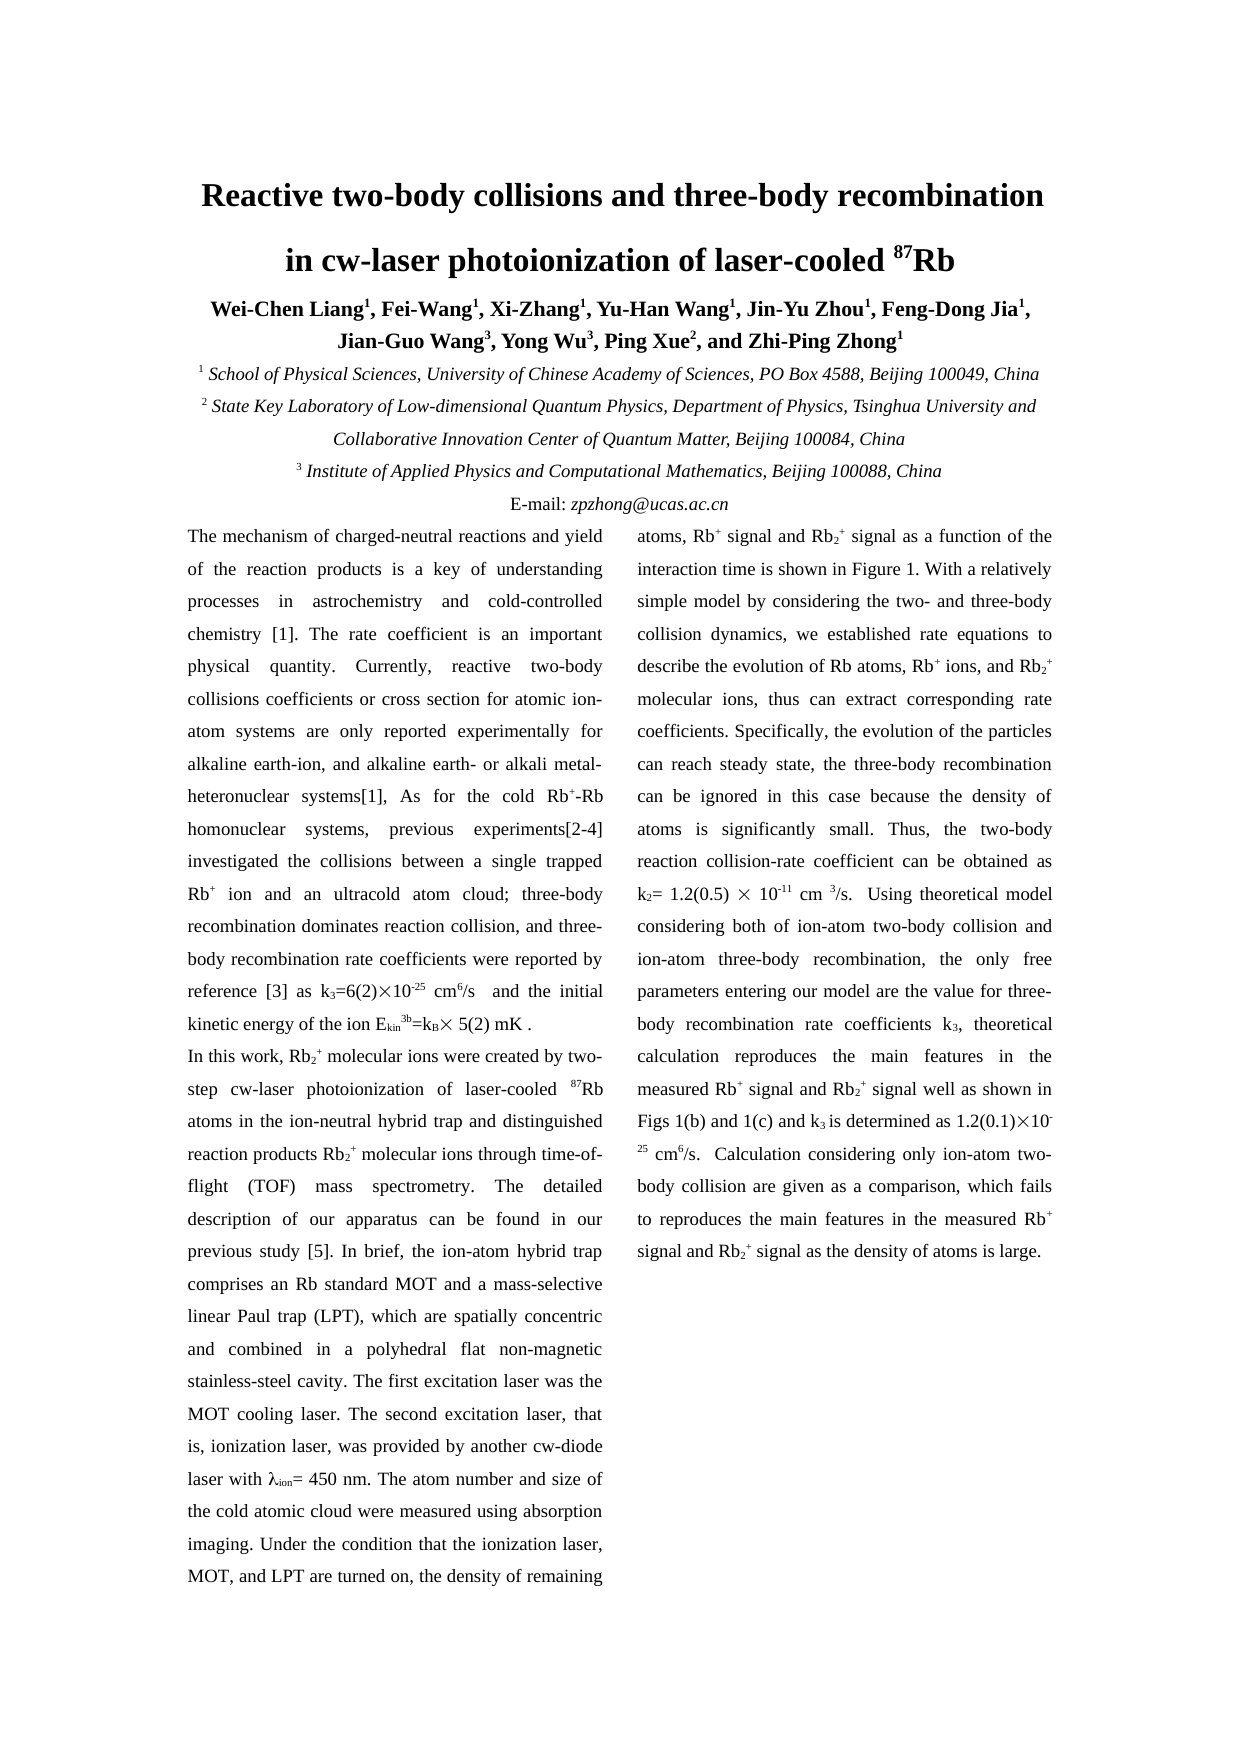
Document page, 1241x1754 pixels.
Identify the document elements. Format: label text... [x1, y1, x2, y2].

text 2 State Key Laboratory of Low-dimensional Quantum Physics, Department of Physics, Tsinghua University and Collaborative Innovation Center of Quantum Matter, Beijing 100084, China [187, 389, 1053, 454]
text The mechanism of charged-neutral reactions and yield of the reaction products is a key of understanding processes in astrochemistry and cold-controlled chemistry [1]. The rate coefficient is an important physical quantity. Currently, reactive two-body collisions coefficients or cross section for atomic ion-atom systems are only reported experimentally for alkaline earth-ion, and alkaline earth- or alkali metal-heteronuclear systems[1], As for the cold Rb+-Rb homonuclear systems, previous experiments[2-4] investigated the collisions between a single trapped Rb+ ion and an ultracold atom cloud; three-body recombination dominates reaction collision, and three-body recombination rate coefficients were reported by reference [3] as k3=6(2)10-25 cm6/s and the initial kinetic energy of the ion Ekin3b=kB 5(2) mK . [187, 519, 603, 1039]
text In this work, Rb2+ molecular ions were created by two-step cw-laser photoionization of laser-cooled 87Rb atoms in the ion-neutral hybrid trap and distinguished reaction products Rb2+ molecular ions through time-of-flight (TOF) mass spectrometry. The detailed description of our apparatus can be found in our previous study [5]. In brief, the ion-atom hybrid trap comprises an Rb standard MOT and a mass-selective linear Paul trap (LPT), which are spatially concentric and combined in a polyhedral flat non-magnetic stainless-steel cavity. The first excitation laser was the MOT cooling laser. The second excitation laser, that is, ionization laser, was provided by another cw-diode laser with ion= 450 nm. The atom number and size of the cold atomic cloud were measured using absorption imaging. Under the condition that the ionization laser, MOT, and LPT are turned on, the density of remaining atoms, Rb+ signal and Rb2+ signal as a function of the interaction time is shown in Figure 1. With a relatively simple model by considering the two- and three-body collision dynamics, we established rate equations to describe the evolution of Rb atoms, Rb+ ions, and Rb2+ molecular ions, thus can extract corresponding rate coefficients. Specifically, the evolution of the particles can reach steady state, the three-body recombination can be ignored in this case because the density of atoms is significantly small. Thus, the two-body reaction collision-rate coefficient can be obtained as k2= 1.2(0.5) 10-11 cm 3/s. Using theoretical model considering both of ion-atom two-body collision and ion-atom three-body recombination, the only free parameters entering our model are the value for three-body recombination rate coefficients k3, theoretical calculation reproduces the main features in the measured Rb+ signal and Rb2+ signal well as shown in Figs 1(b) and 1(c) and k3 is determined as 1.2(0.1)10-25 cm6/s. Calculation considering only ion-atom two-body collision are given as a comparison, which fails to reproduces the main features in the measured Rb+ signal and Rb2+ signal as the density of atoms is large. [637, 519, 1053, 1267]
text 3 Institute of Applied Physics and Computational Mathematics, Beijing 100088, China [187, 454, 1053, 487]
text Wei-Chen Liang1, Fei-Wang1, Xi-Zhang1, Yu-Han Wang1, Jin-Yu Zhou1, Feng-Dong Jia1, Jian-Guo Wang3, Yong Wu3, Ping Xue2, and Zhi-Ping Zhong1 [187, 292, 1053, 357]
text In this work, Rb2+ molecular ions were created by two-step cw-laser photoionization of laser-cooled 87Rb atoms in the ion-neutral hybrid trap and distinguished reaction products Rb2+ molecular ions through time-of-flight (TOF) mass spectrometry. The detailed description of our apparatus can be found in our previous study [5]. In brief, the ion-atom hybrid trap comprises an Rb standard MOT and a mass-selective linear Paul trap (LPT), which are spatially concentric and combined in a polyhedral flat non-magnetic stainless-steel cavity. The first excitation laser was the MOT cooling laser. The second excitation laser, that is, ionization laser, was provided by another cw-diode laser with ion= 450 nm. The atom number and size of the cold atomic cloud were measured using absorption imaging. Under the condition that the ionization laser, MOT, and LPT are turned on, the density of remaining atoms, Rb+ signal and Rb2+ signal as a function of the interaction time is shown in Figure 1. With a relatively simple model by considering the two- and three-body collision dynamics, we established rate equations to describe the evolution of Rb atoms, Rb+ ions, and Rb2+ molecular ions, thus can extract corresponding rate coefficients. Specifically, the evolution of the particles can reach steady state, the three-body recombination can be ignored in this case because the density of atoms is significantly small. Thus, the two-body reaction collision-rate coefficient can be obtained as k2= 1.2(0.5) 10-11 cm 3/s. Using theoretical model considering both of ion-atom two-body collision and ion-atom three-body recombination, the only free parameters entering our model are the value for three-body recombination rate coefficients k3, theoretical calculation reproduces the main features in the measured Rb+ signal and Rb2+ signal well as shown in Figs 1(b) and 1(c) and k3 is determined as 1.2(0.1)10-25 cm6/s. Calculation considering only ion-atom two-body collision are given as a comparison, which fails to reproduces the main features in the measured Rb+ signal and Rb2+ signal as the density of atoms is large. [187, 1039, 603, 1592]
text 1 School of Physical Sciences, University of Chinese Academy of Sciences, PO Box 4588, Beijing 100049, China [187, 357, 1053, 389]
text Reactive two-body collisions and three-body recombination in cw-laser photoionization of laser-cooled 87Rb [187, 162, 1053, 292]
text E-mail: zpzhong@ucas.ac.cn [187, 487, 1053, 519]
